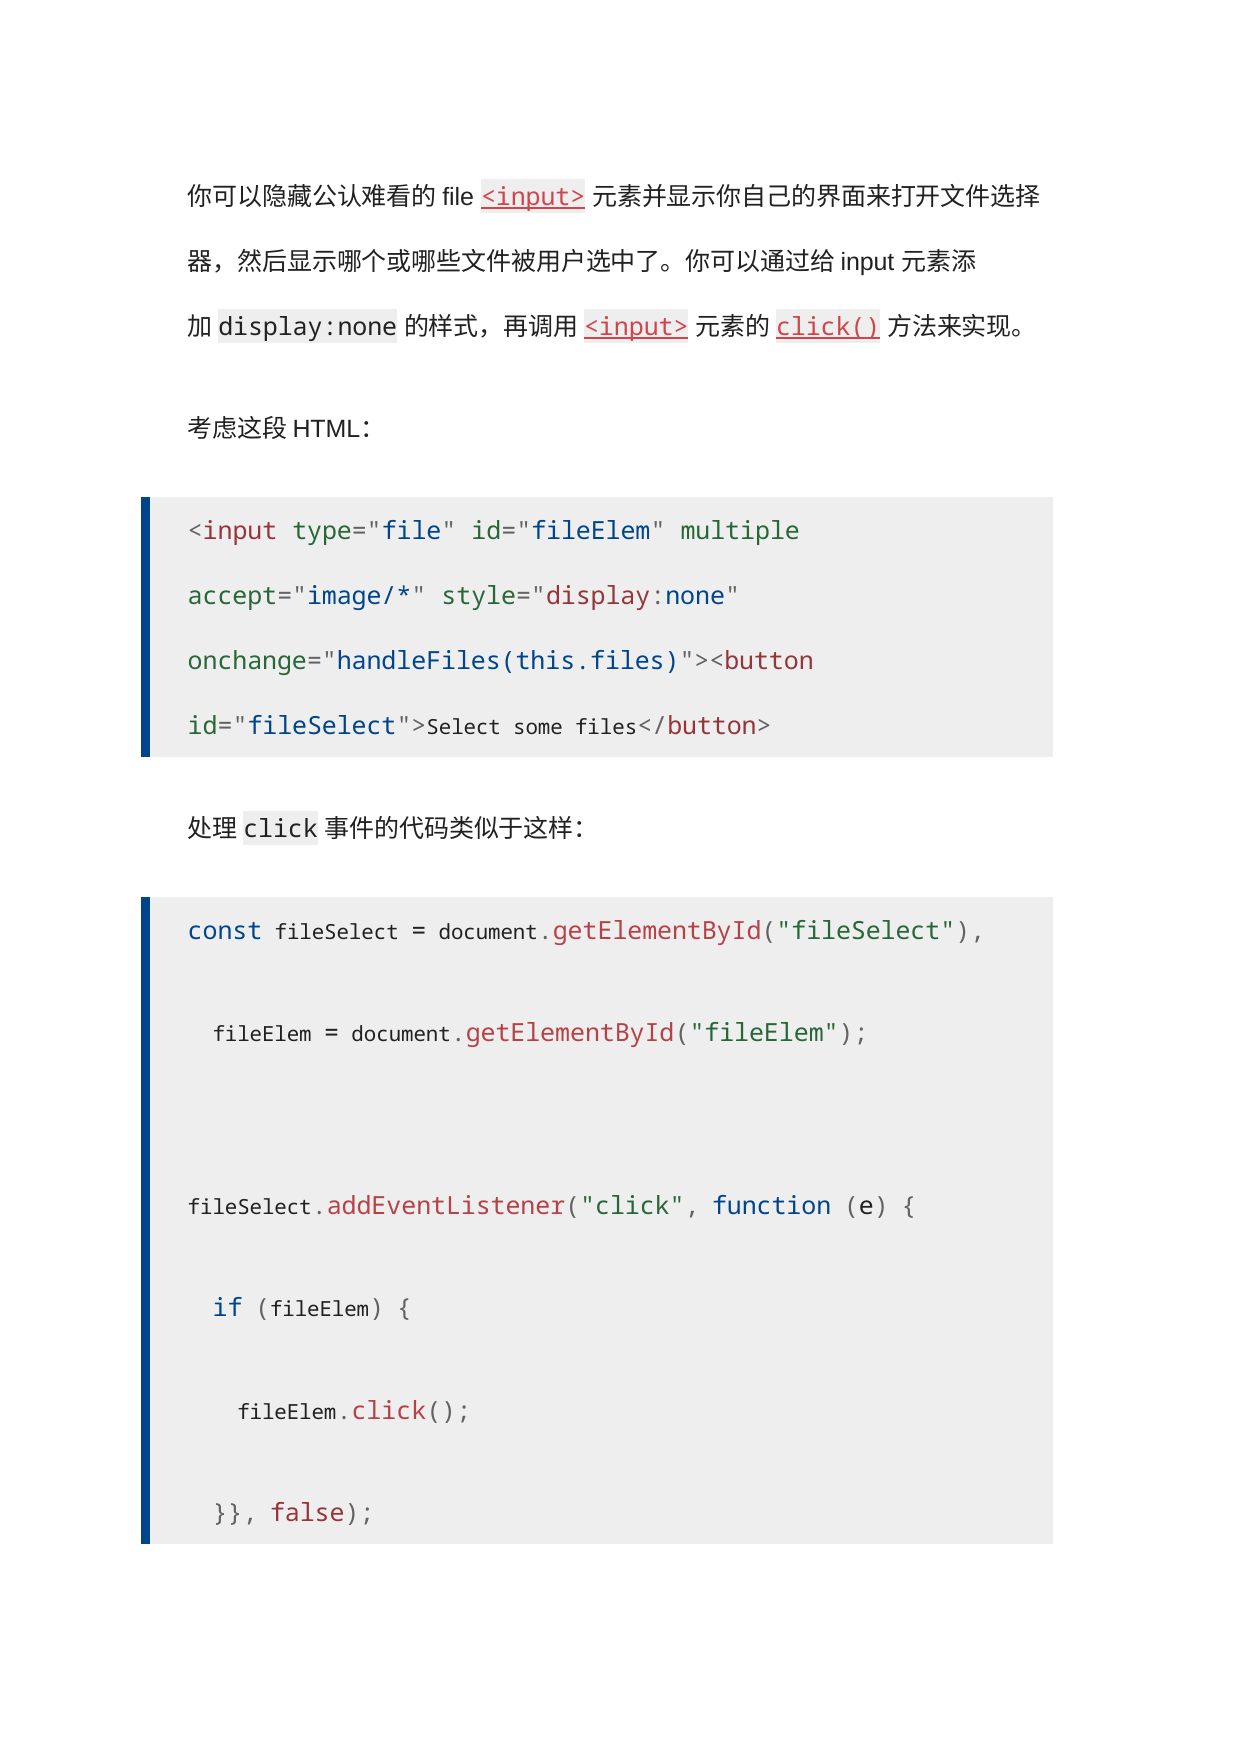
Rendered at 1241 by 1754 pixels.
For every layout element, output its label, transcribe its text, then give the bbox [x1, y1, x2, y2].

text }}, false); [150, 1479, 1053, 1544]
text if (fileElem) { [150, 1274, 1053, 1339]
text fileElem = document.getElementById("fileElem"); [150, 999, 1053, 1064]
text const fileSelect = document.getElementById("fileSelect"), [150, 897, 1053, 962]
text fileSelect.addEventListener("click", function (e) { [150, 1172, 1053, 1237]
text 你可以隐藏公认难看的 file <input> 元素并显示你自己的界面来打开文件选择器，然后显示哪个或哪些文件被用户选中了。你可以通过给 input 元素添加 display:none 的样式，再调用 <input> 元素的 click() 方法来实现。 [187, 162, 1053, 357]
text 考虑这段HTML： [187, 394, 1053, 459]
text fileElem.click(); [150, 1377, 1053, 1442]
text <input type="file" id="fileElem" multiple accept="image/*" style="display:none" onchange="handleFiles(this.files)"><button id="fileSelect">Select some files</button> [150, 497, 1053, 757]
text 处理 click 事件的代码类似于这样： [187, 794, 1053, 859]
